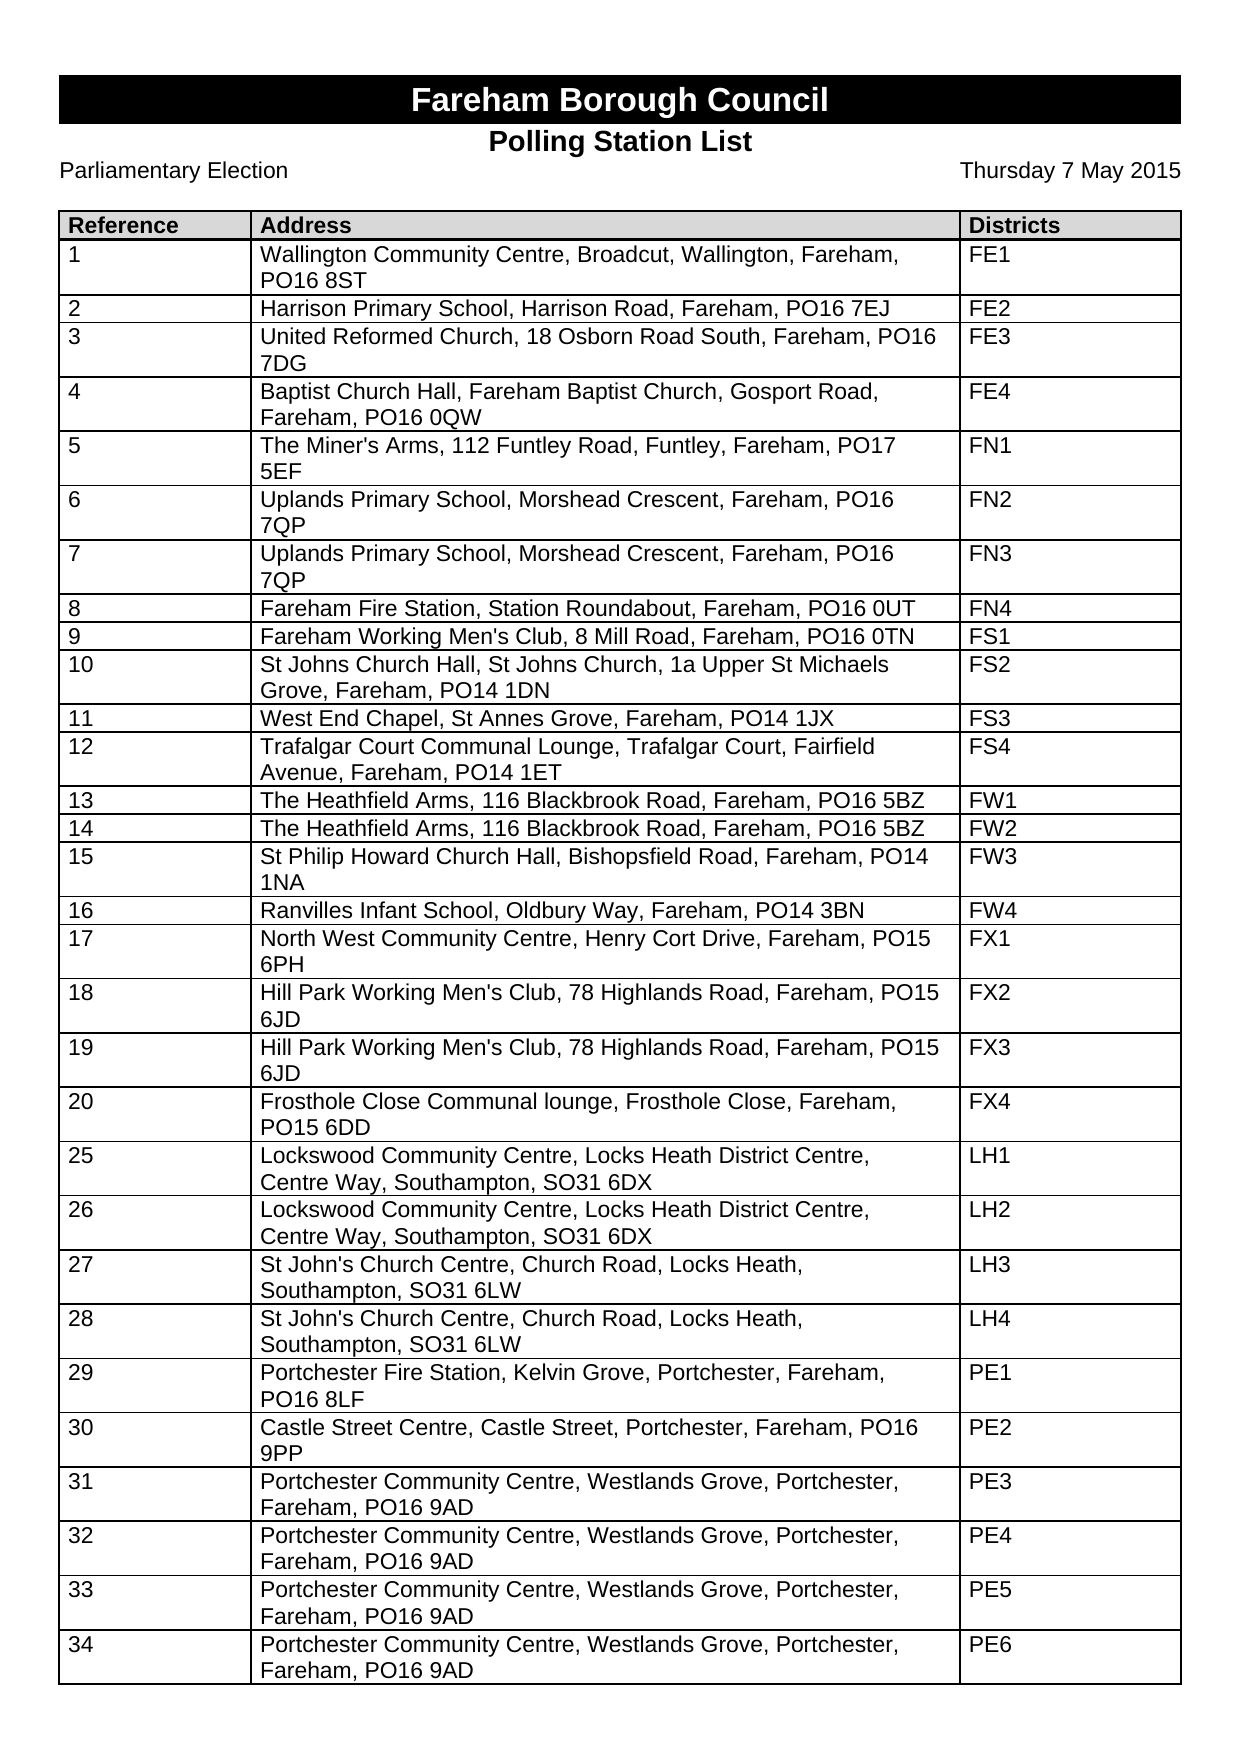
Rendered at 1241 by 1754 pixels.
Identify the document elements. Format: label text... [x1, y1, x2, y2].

table_cell 34 [60, 1631, 250, 1683]
table_cell FS3 [961, 705, 1180, 731]
table_cell 3 [60, 323, 250, 376]
table_cell FW2 [961, 815, 1180, 841]
table_cell 33 [60, 1576, 250, 1629]
table_cell 31 [60, 1468, 250, 1520]
table_cell FS1 [961, 623, 1180, 649]
table_cell 14 [60, 815, 250, 841]
table_cell 27 [60, 1251, 250, 1303]
table_header Districts [961, 212, 1180, 238]
table_cell Portchester Community Centre, Westlands Grove, Portchester, Fareham, PO16 9AD [252, 1631, 959, 1683]
table_cell 11 [60, 705, 250, 731]
table_cell The Heathfield Arms, 116 Blackbrook Road, Fareham, PO16 5BZ [252, 787, 959, 813]
table_header Address [252, 212, 959, 238]
table_cell The Heathfield Arms, 116 Blackbrook Road, Fareham, PO16 5BZ [252, 815, 959, 841]
table_cell 26 [60, 1196, 250, 1249]
table_cell The Miner's Arms, 112 Funtley Road, Funtley, Fareham, PO17 5EF [252, 432, 959, 484]
table_cell St John's Church Centre, Church Road, Locks Heath, Southampton, SO31 6LW [252, 1305, 959, 1358]
table_cell Ranvilles Infant School, Oldbury Way, Fareham, PO14 3BN [252, 897, 959, 923]
table_cell FE2 [961, 296, 1180, 322]
table_cell Fareham Fire Station, Station Roundabout, Fareham, PO16 0UT [252, 595, 959, 621]
table_cell North West Community Centre, Henry Cort Drive, Fareham, PO15 6PH [252, 925, 959, 978]
table_cell 19 [60, 1034, 250, 1086]
table_cell Trafalgar Court Communal Lounge, Trafalgar Court, Fairfield Avenue, Fareham, PO14 1ET [252, 733, 959, 785]
table_cell PE3 [961, 1468, 1180, 1520]
table_cell 6 [60, 486, 250, 539]
table_cell 29 [60, 1359, 250, 1412]
table_cell LH1 [961, 1142, 1180, 1195]
table_cell 16 [60, 897, 250, 923]
table_cell St John's Church Centre, Church Road, Locks Heath, Southampton, SO31 6LW [252, 1251, 959, 1303]
table_cell FN3 [961, 541, 1180, 593]
table_cell Frosthole Close Communal lounge, Frosthole Close, Fareham, PO15 6DD [252, 1088, 959, 1141]
table_header Reference [60, 212, 250, 238]
table_cell Lockswood Community Centre, Locks Heath District Centre, Centre Way, Southampton, SO31 6DX [252, 1142, 959, 1195]
table_cell 13 [60, 787, 250, 813]
table_cell 12 [60, 733, 250, 785]
table_cell 1 [60, 241, 250, 294]
table_cell Portchester Community Centre, Westlands Grove, Portchester, Fareham, PO16 9AD [252, 1522, 959, 1575]
table_cell Fareham Working Men's Club, 8 Mill Road, Fareham, PO16 0TN [252, 623, 959, 649]
table_cell FE1 [961, 241, 1180, 294]
table_cell FX3 [961, 1034, 1180, 1086]
table_cell 8 [60, 595, 250, 621]
table_cell St Philip Howard Church Hall, Bishopsfield Road, Fareham, PO14 1NA [252, 843, 959, 896]
table_cell FN4 [961, 595, 1180, 621]
table_cell PE5 [961, 1576, 1180, 1629]
table_cell 15 [60, 843, 250, 896]
table_cell FE4 [961, 378, 1180, 430]
table_cell PE1 [961, 1359, 1180, 1412]
table_cell FS2 [961, 651, 1180, 703]
table_cell Uplands Primary School, Morshead Crescent, Fareham, PO16 7QP [252, 486, 959, 539]
table_cell Harrison Primary School, Harrison Road, Fareham, PO16 7EJ [252, 296, 959, 322]
table_cell 18 [60, 979, 250, 1032]
table_cell 25 [60, 1142, 250, 1195]
table_cell 10 [60, 651, 250, 703]
table_cell 28 [60, 1305, 250, 1358]
table_cell 30 [60, 1413, 250, 1466]
table_cell FW3 [961, 843, 1180, 896]
table_cell Portchester Community Centre, Westlands Grove, Portchester, Fareham, PO16 9AD [252, 1576, 959, 1629]
table_cell Portchester Fire Station, Kelvin Grove, Portchester, Fareham, PO16 8LF [252, 1359, 959, 1412]
table_cell West End Chapel, St Annes Grove, Fareham, PO14 1JX [252, 705, 959, 731]
table_cell FX1 [961, 925, 1180, 978]
table_cell 4 [60, 378, 250, 430]
table_cell LH2 [961, 1196, 1180, 1249]
table_cell 17 [60, 925, 250, 978]
table_cell FX2 [961, 979, 1180, 1032]
table_cell PE2 [961, 1413, 1180, 1466]
table_cell St Johns Church Hall, St Johns Church, 1a Upper St Michaels Grove, Fareham, PO14 1DN [252, 651, 959, 703]
table_cell Uplands Primary School, Morshead Crescent, Fareham, PO16 7QP [252, 541, 959, 593]
table_cell 20 [60, 1088, 250, 1141]
table_cell FN2 [961, 486, 1180, 539]
table_cell FN1 [961, 432, 1180, 484]
table_cell FW4 [961, 897, 1180, 923]
table_cell 32 [60, 1522, 250, 1575]
table_cell 2 [60, 296, 250, 322]
table_cell FS4 [961, 733, 1180, 785]
table_cell Hill Park Working Men's Club, 78 Highlands Road, Fareham, PO15 6JD [252, 1034, 959, 1086]
table_cell Portchester Community Centre, Westlands Grove, Portchester, Fareham, PO16 9AD [252, 1468, 959, 1520]
table_cell 7 [60, 541, 250, 593]
table_cell 5 [60, 432, 250, 484]
table_cell FW1 [961, 787, 1180, 813]
table_cell Hill Park Working Men's Club, 78 Highlands Road, Fareham, PO15 6JD [252, 979, 959, 1032]
table_cell FX4 [961, 1088, 1180, 1141]
table_cell Wallington Community Centre, Broadcut, Wallington, Fareham, PO16 8ST [252, 241, 959, 294]
table_cell Lockswood Community Centre, Locks Heath District Centre, Centre Way, Southampton, SO31 6DX [252, 1196, 959, 1249]
table_cell LH3 [961, 1251, 1180, 1303]
table_cell LH4 [961, 1305, 1180, 1358]
table_cell PE6 [961, 1631, 1180, 1683]
table_cell Baptist Church Hall, Fareham Baptist Church, Gosport Road, Fareham, PO16 0QW [252, 378, 959, 430]
table_cell United Reformed Church, 18 Osborn Road South, Fareham, PO16 7DG [252, 323, 959, 376]
table_cell PE4 [961, 1522, 1180, 1575]
table_cell 9 [60, 623, 250, 649]
table_cell Castle Street Centre, Castle Street, Portchester, Fareham, PO16 9PP [252, 1413, 959, 1466]
table_cell FE3 [961, 323, 1180, 376]
